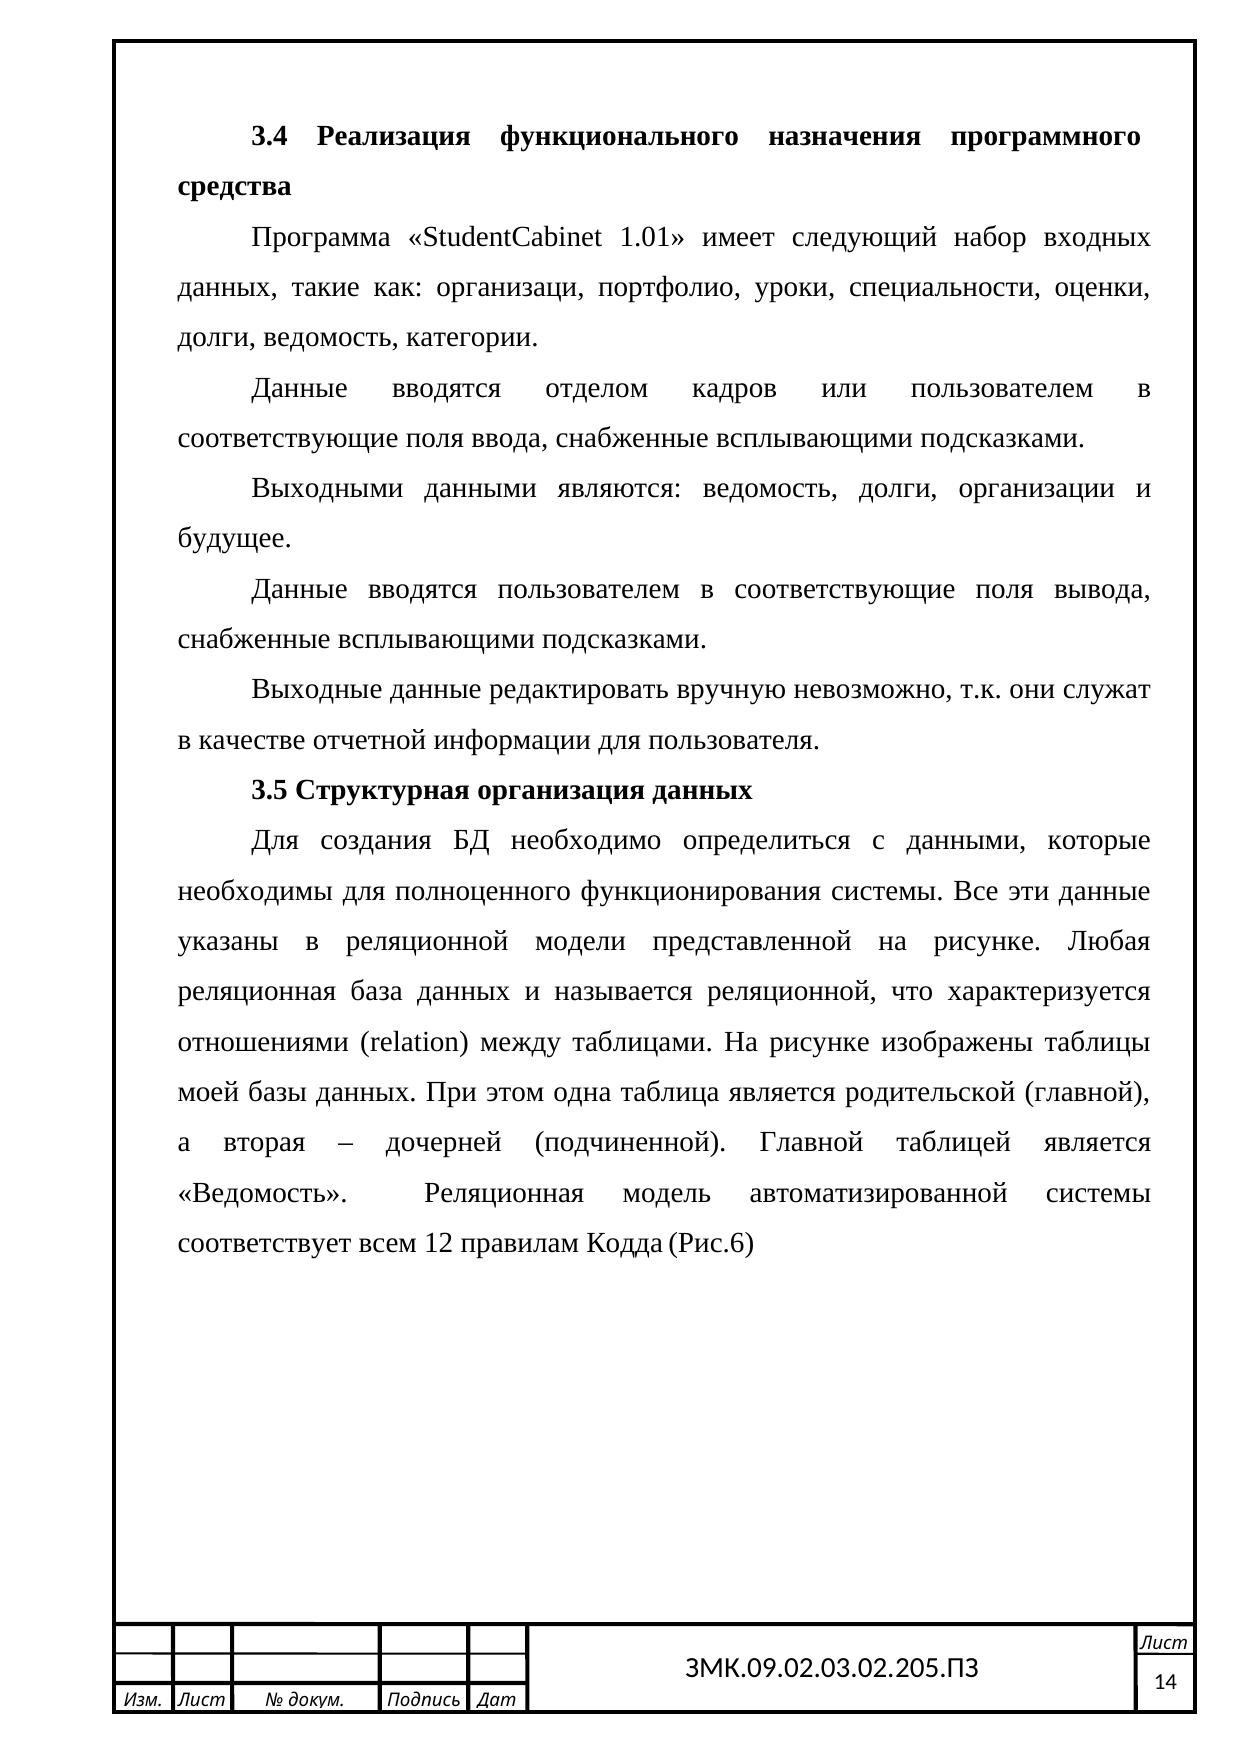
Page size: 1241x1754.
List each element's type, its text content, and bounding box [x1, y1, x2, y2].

text 3.5 Структурная организация данных [177, 772, 1152, 806]
text Выходными данными являются: ведомость, долги, организации и будущее. [177, 470, 1152, 554]
text Выходные данные редактировать вручную невозможно, т.к. они служат в качестве отчетной информации для пользователя. [177, 672, 1152, 755]
text Данные вводятся пользователем в соответствующие поля вывода, снабженные всплывающими подсказками. [177, 571, 1152, 655]
text Данные вводятся отделом кадров или пользователем в соответствующие поля ввода, снабженные всплывающими подсказками. [177, 370, 1152, 453]
text Для создания БД необходимо определиться с данными, которые необходимы для полноценного функционирования системы. Все эти данные указаны в реляционной модели представленной на рисунке. Любая реляционная база данных и называется реляционной, что характеризуется отношениями (relation) между таблицами. На рисунке изображены таблицы моей базы данных. При этом одна таблица является родительской (главной), а вторая – дочерней (подчиненной). Главной таблицей является «Ведомость». Реляционная модель автоматизированной системы соответствует всем 12 правилам Кодда (Рис.6) [177, 822, 1152, 1258]
text 3.4 Реализация функционального назначения программного средства [177, 118, 1142, 202]
text Программа «StudentCabinet 1.01» имеет следующий набор входных данных, такие как: организаци, портфолио, уроки, специальности, оценки, долги, ведомость, категории. [177, 219, 1152, 353]
